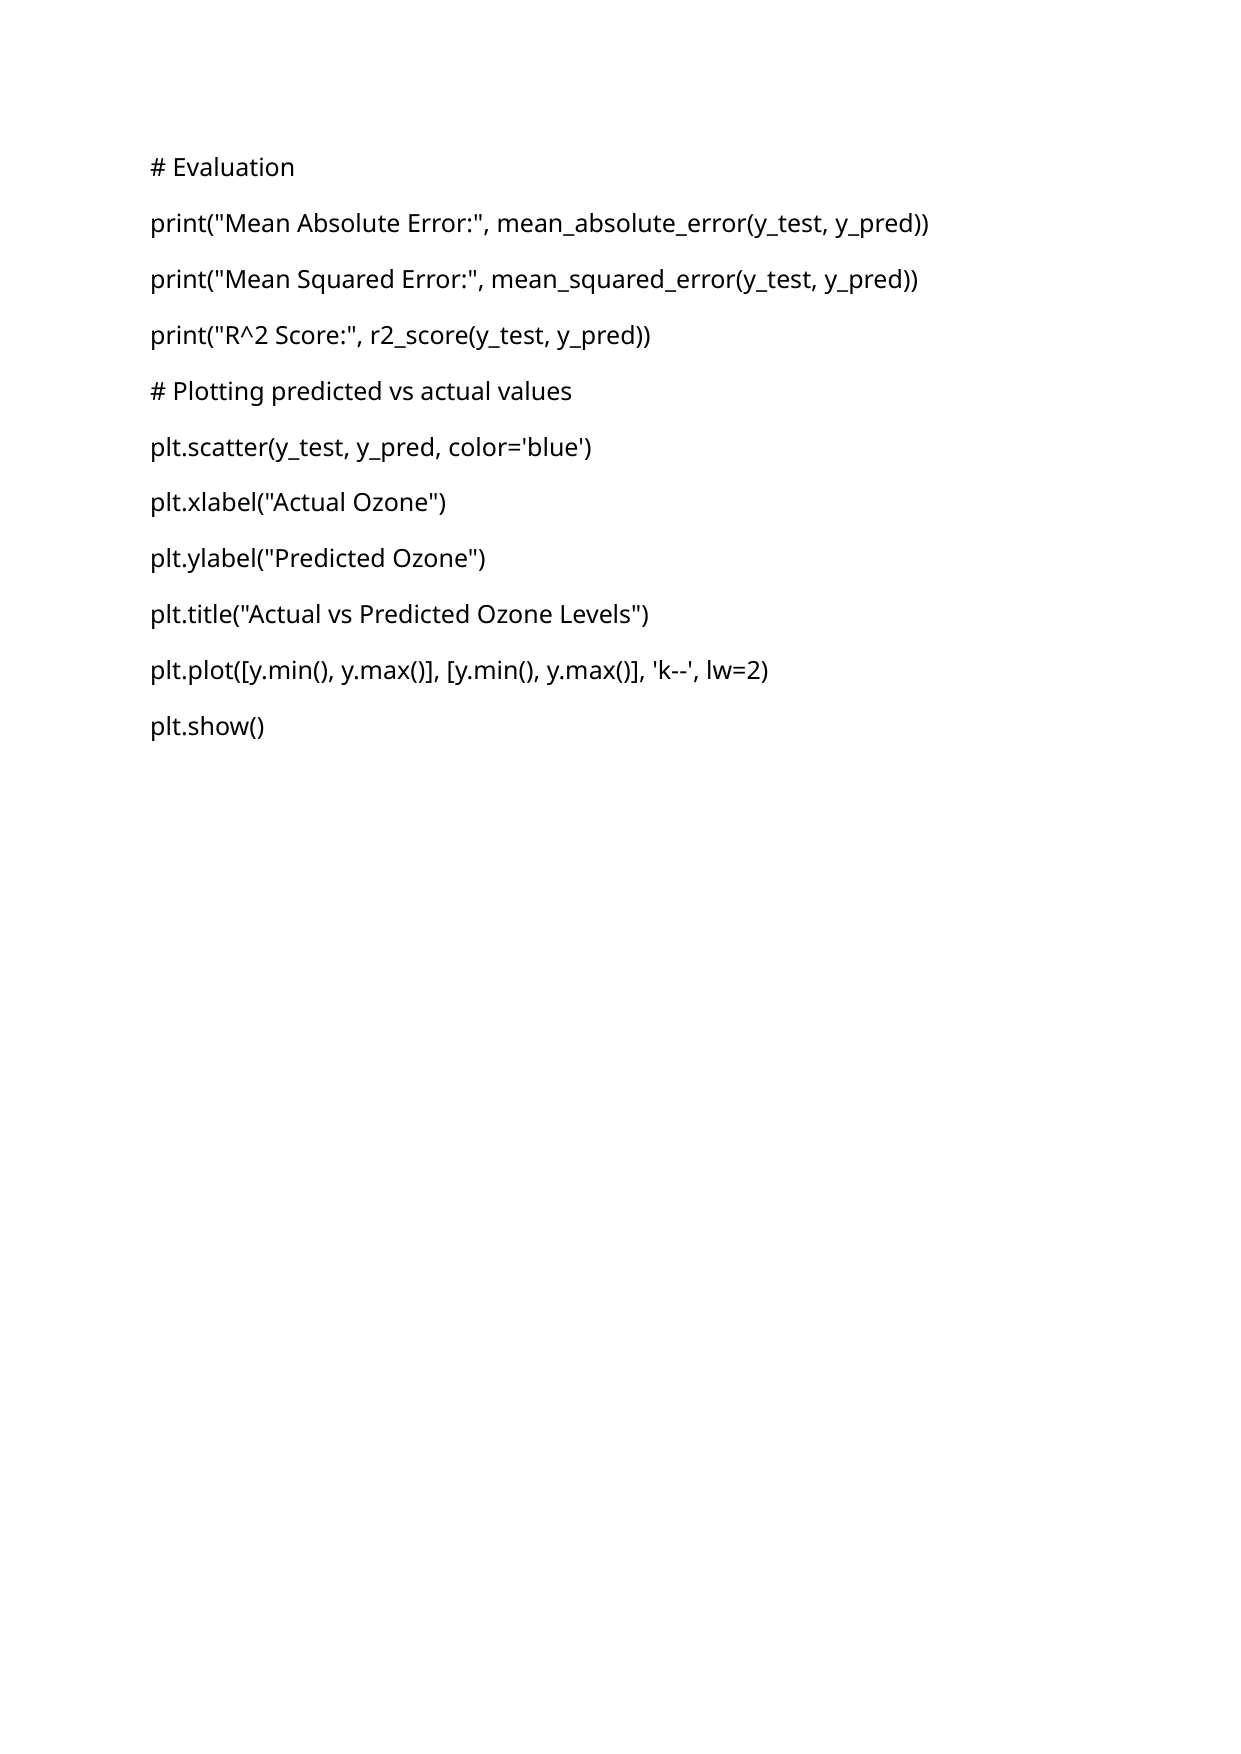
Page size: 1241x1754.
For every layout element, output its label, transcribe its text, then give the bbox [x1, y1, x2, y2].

text plt.show() [150, 708, 1090, 742]
text print("Mean Absolute Error:", mean_absolute_error(y_test, y_pred)) [150, 206, 1090, 240]
text plt.ylabel("Predicted Ozone") [150, 541, 1090, 575]
text # Evaluation [150, 150, 1090, 184]
text # Plotting predicted vs actual values [150, 373, 1090, 407]
text plt.title("Actual vs Predicted Ozone Levels") [150, 597, 1090, 631]
text plt.scatter(y_test, y_pred, color='blue') [150, 429, 1090, 463]
text print("Mean Squared Error:", mean_squared_error(y_test, y_pred)) [150, 262, 1090, 296]
text print("R^2 Score:", r2_score(y_test, y_pred)) [150, 317, 1090, 352]
text plt.plot([y.min(), y.max()], [y.min(), y.max()], 'k--', lw=2) [150, 652, 1090, 687]
text plt.xlabel("Actual Ozone") [150, 485, 1090, 519]
